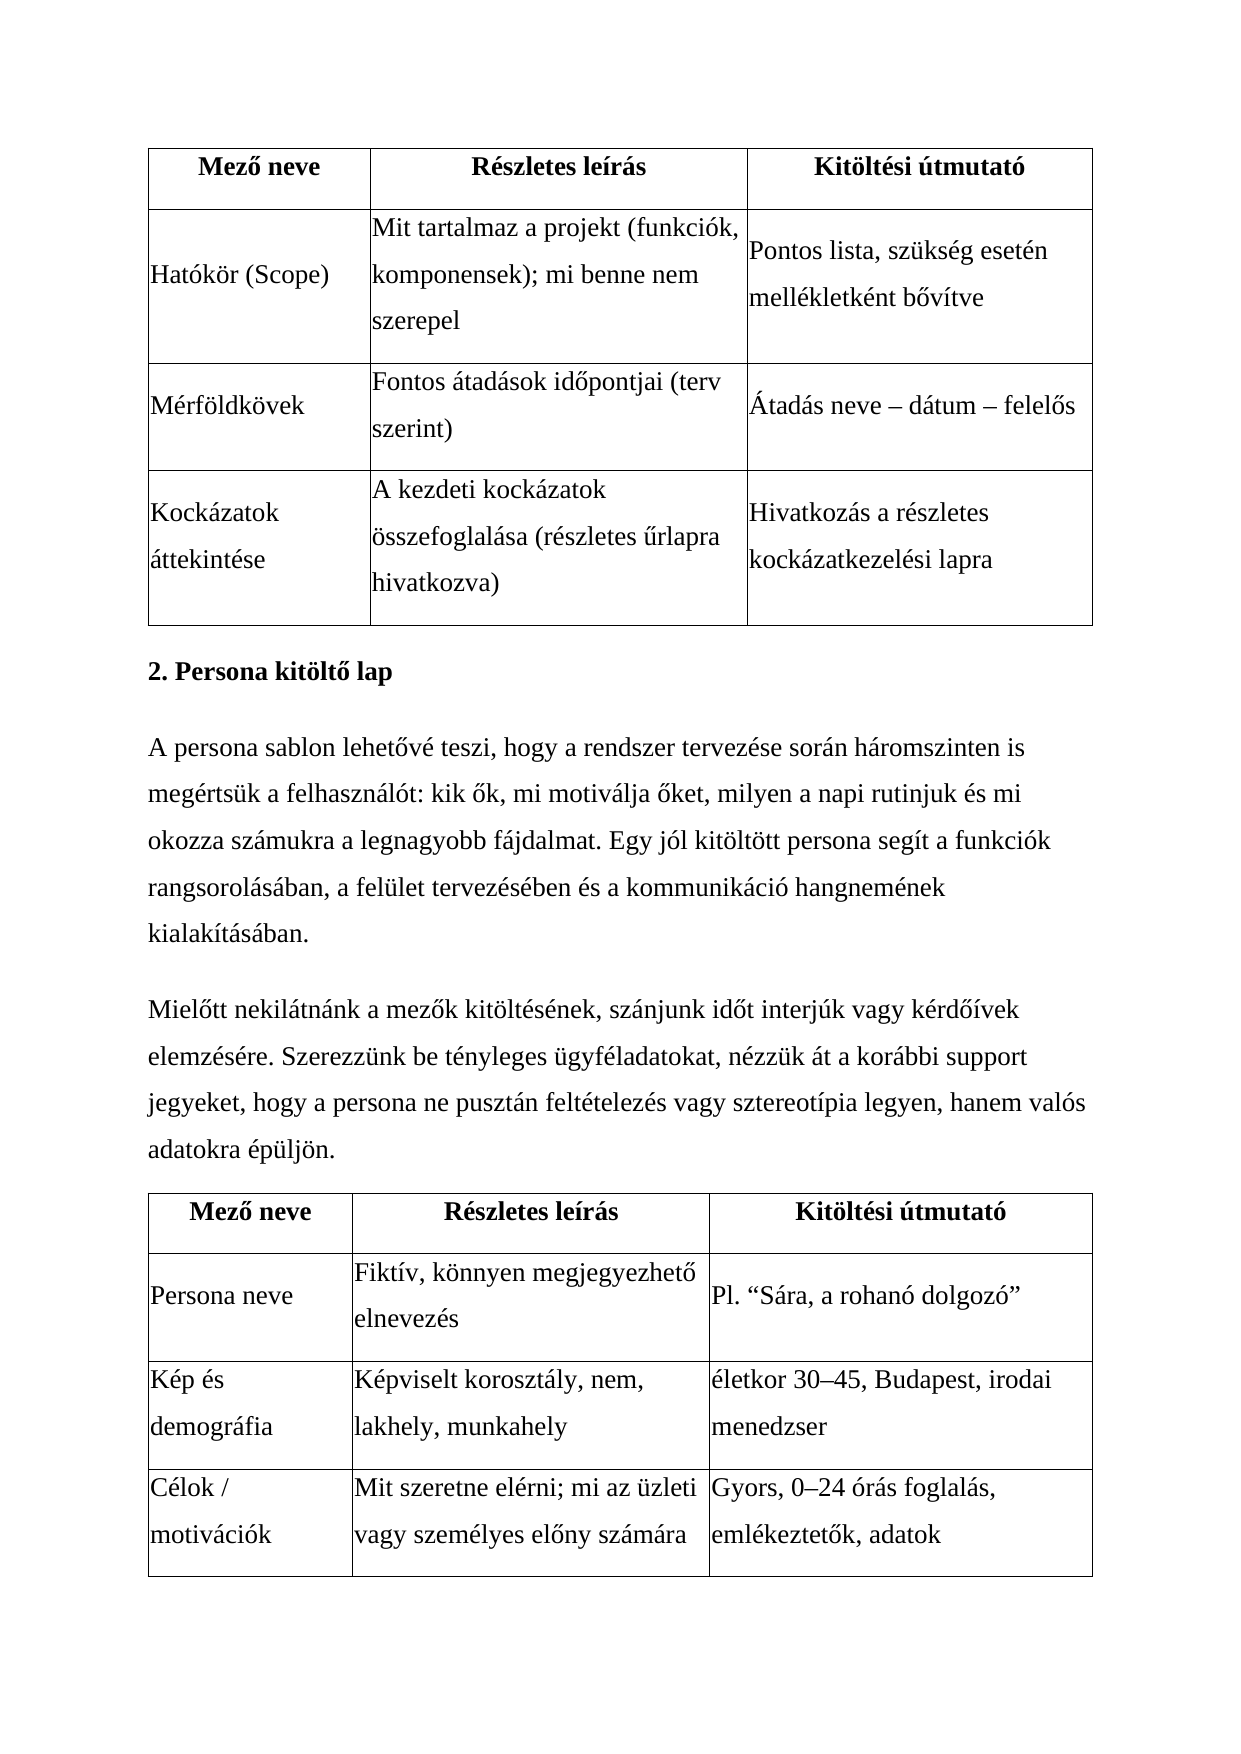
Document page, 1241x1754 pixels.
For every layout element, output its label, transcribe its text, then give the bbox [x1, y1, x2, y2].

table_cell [710, 1470, 1092, 1576]
table_cell Persona neve [149, 1254, 352, 1361]
table_cell Hivatkozás a részletes kockázatkezelési lapra [748, 471, 1092, 625]
table_cell Mérföldkövek [149, 364, 370, 470]
subtitle 2. Persona kitöltő lap [148, 655, 1093, 686]
table_cell Kép és demográfia [149, 1362, 352, 1468]
text Mielőtt nekilátnánk a mezők kitöltésének, szánjunk időt interjúk vagy kérdőívek elemzésére. Szerezzünk be tényleges ügyféladatokat, nézzük át a korábbi support jegyeket, hogy a persona ne pusztán feltételezés vagy sztereotípia legyen, hanem valós adatokra épüljön. [148, 993, 1093, 1164]
table_cell Képviselt korosztály, nem, lakhely, munkahely [353, 1362, 709, 1468]
table_header Mező neve [149, 1194, 352, 1253]
table_header Mező neve [149, 149, 370, 208]
table_header Részletes leírás [371, 149, 747, 208]
table_cell Mit tartalmaz a projekt (funkciók, komponensek); mi benne nem szerepel [371, 210, 747, 363]
table_header Kitöltési útmutató [748, 149, 1092, 208]
table_cell A kezdeti kockázatok összefoglalása (részletes űrlapra hivatkozva) [371, 471, 747, 625]
table_cell Pl. “Sára, a rohanó dolgozó” [710, 1254, 1092, 1361]
table_cell Hatókör (Scope) [149, 210, 370, 363]
text A persona sablon lehetővé teszi, hogy a rendszer tervezése során háromszinten is megértsük a felhasználót: kik ők, mi motiválja őket, milyen a napi rutinjuk és mi okozza számukra a legnagyobb fájdalmat. Egy jól kitöltött persona segít a funkciók rangsorolásában, a felület tervezésében és a kommunikáció hangnemének kialakításában. [148, 731, 1093, 948]
table_cell Átadás neve – dátum – felelős [748, 364, 1092, 470]
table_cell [353, 1470, 709, 1576]
table_cell életkor 30–45, Budapest, irodai menedzser [710, 1362, 1092, 1468]
table_cell Fontos átadások időpontjai (terv szerint) [371, 364, 747, 470]
table_header Részletes leírás [353, 1194, 709, 1253]
table_cell Pontos lista, szükség esetén mellékletként bővítve [748, 210, 1092, 363]
table_header Kitöltési útmutató [710, 1194, 1092, 1253]
table_cell Célok / motivációk [149, 1470, 352, 1576]
table_cell Kockázatok áttekintése [149, 471, 370, 625]
table_cell Fiktív, könnyen megjegyezhető elnevezés [353, 1254, 709, 1361]
